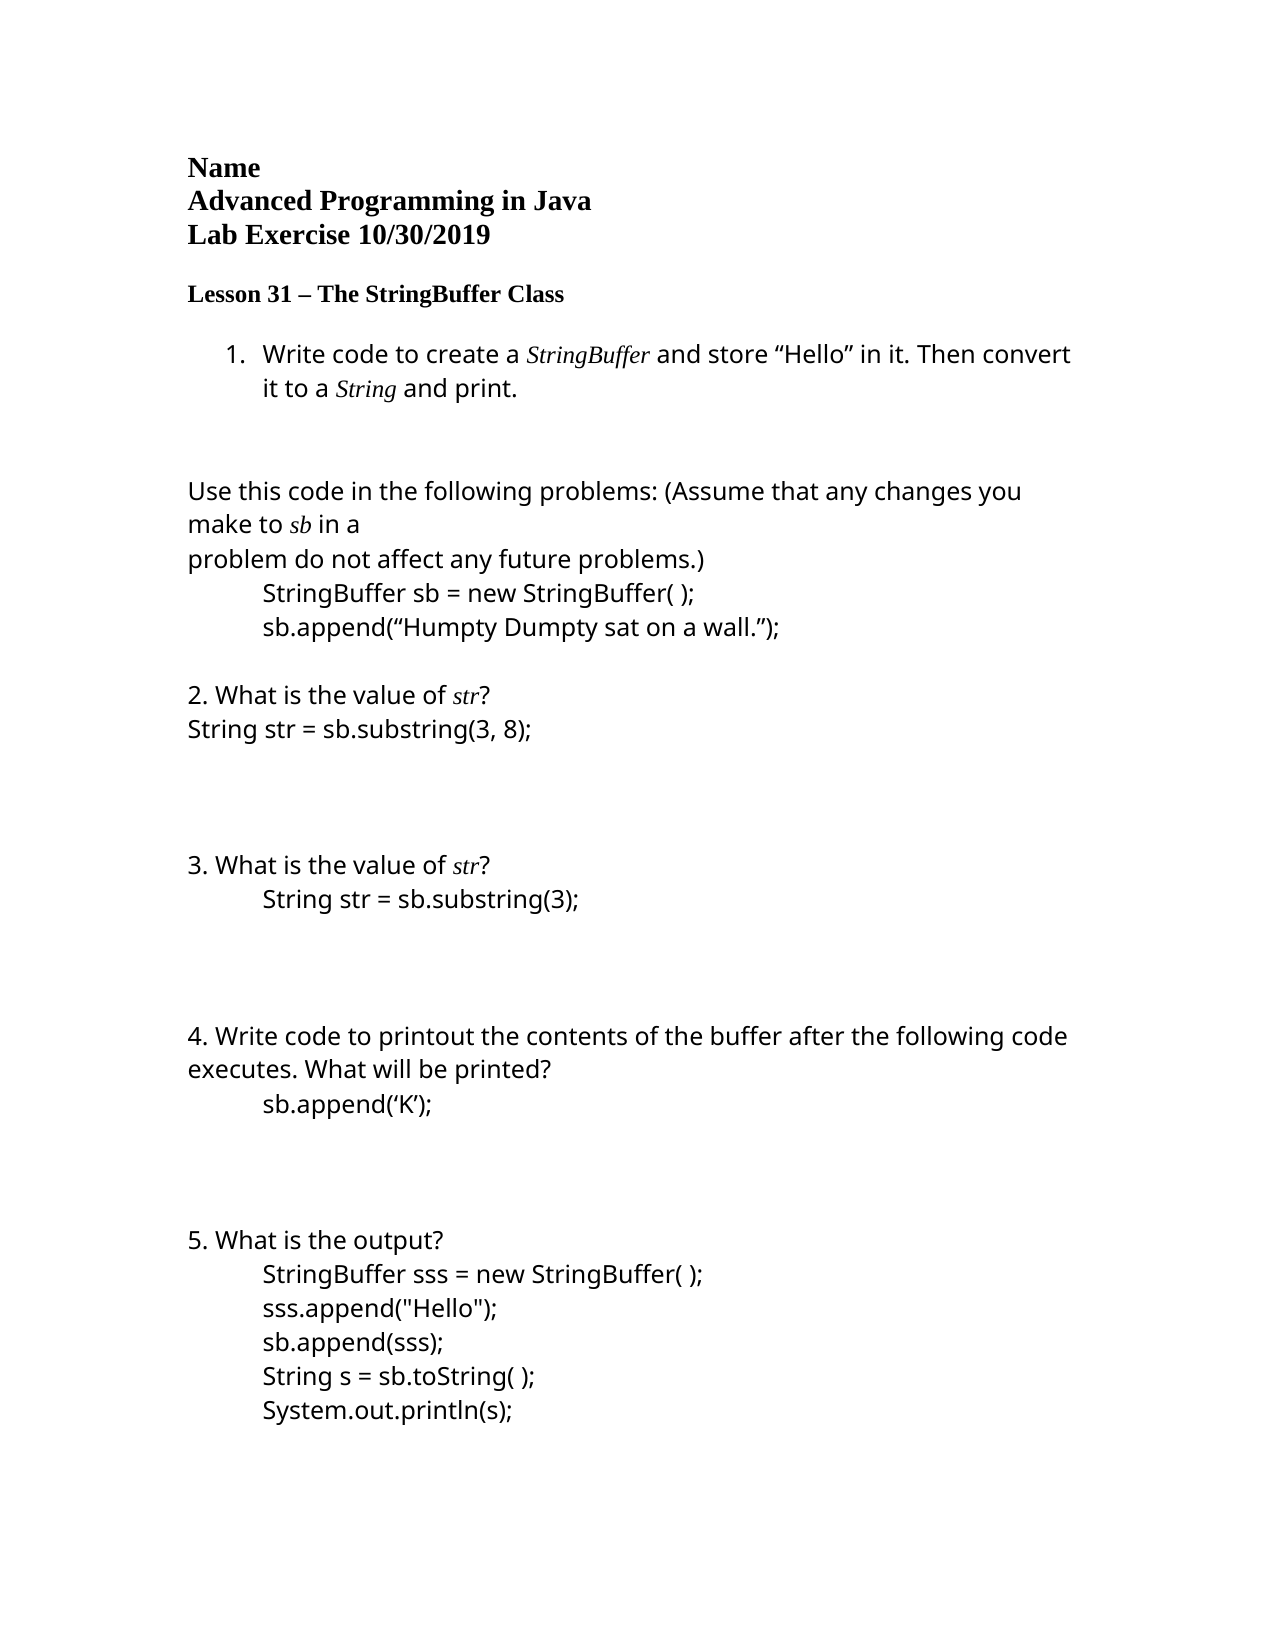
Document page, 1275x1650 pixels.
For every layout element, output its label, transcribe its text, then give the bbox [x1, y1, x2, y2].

text StringBuffer sss = new StringBuffer( ); [262, 1257, 1087, 1291]
text System.out.println(s); [262, 1393, 1087, 1427]
text StringBuffer sb = new StringBuffer( ); [262, 575, 1087, 609]
text sb.append(‘K’); [262, 1086, 1087, 1120]
text 2. What is the value of str? [187, 677, 1087, 712]
text sb.append(sss); [262, 1325, 1087, 1359]
text 5. What is the output? [187, 1222, 1087, 1257]
text sb.append(“Humpty Dumpty sat on a wall.”); [262, 609, 1087, 643]
text String str = sb.substring(3, 8); [187, 712, 1087, 746]
text Name [187, 150, 1087, 183]
text Lesson 31 – The StringBuffer Class [187, 279, 1087, 308]
text 3. What is the value of str? [187, 848, 1087, 882]
text sss.append("Hello"); [262, 1291, 1087, 1325]
text 4. Write code to printout the contents of the buffer after the following code executes. What will be printed? [187, 1018, 1087, 1086]
text Lab Exercise 10/30/2019 [187, 217, 1087, 251]
text problem do not affect any future problems.) [187, 541, 1087, 575]
list Write code to create a StringBuffer and store “Hello” in it. Then convert it to a String and print. [225, 337, 1087, 405]
text String str = sb.substring(3); [262, 882, 1087, 916]
text Advanced Programming in Java [187, 183, 1087, 217]
text String s = sb.toString( ); [262, 1359, 1087, 1393]
text Use this code in the following problems: (Assume that any changes you make to sb in a [187, 473, 1087, 541]
